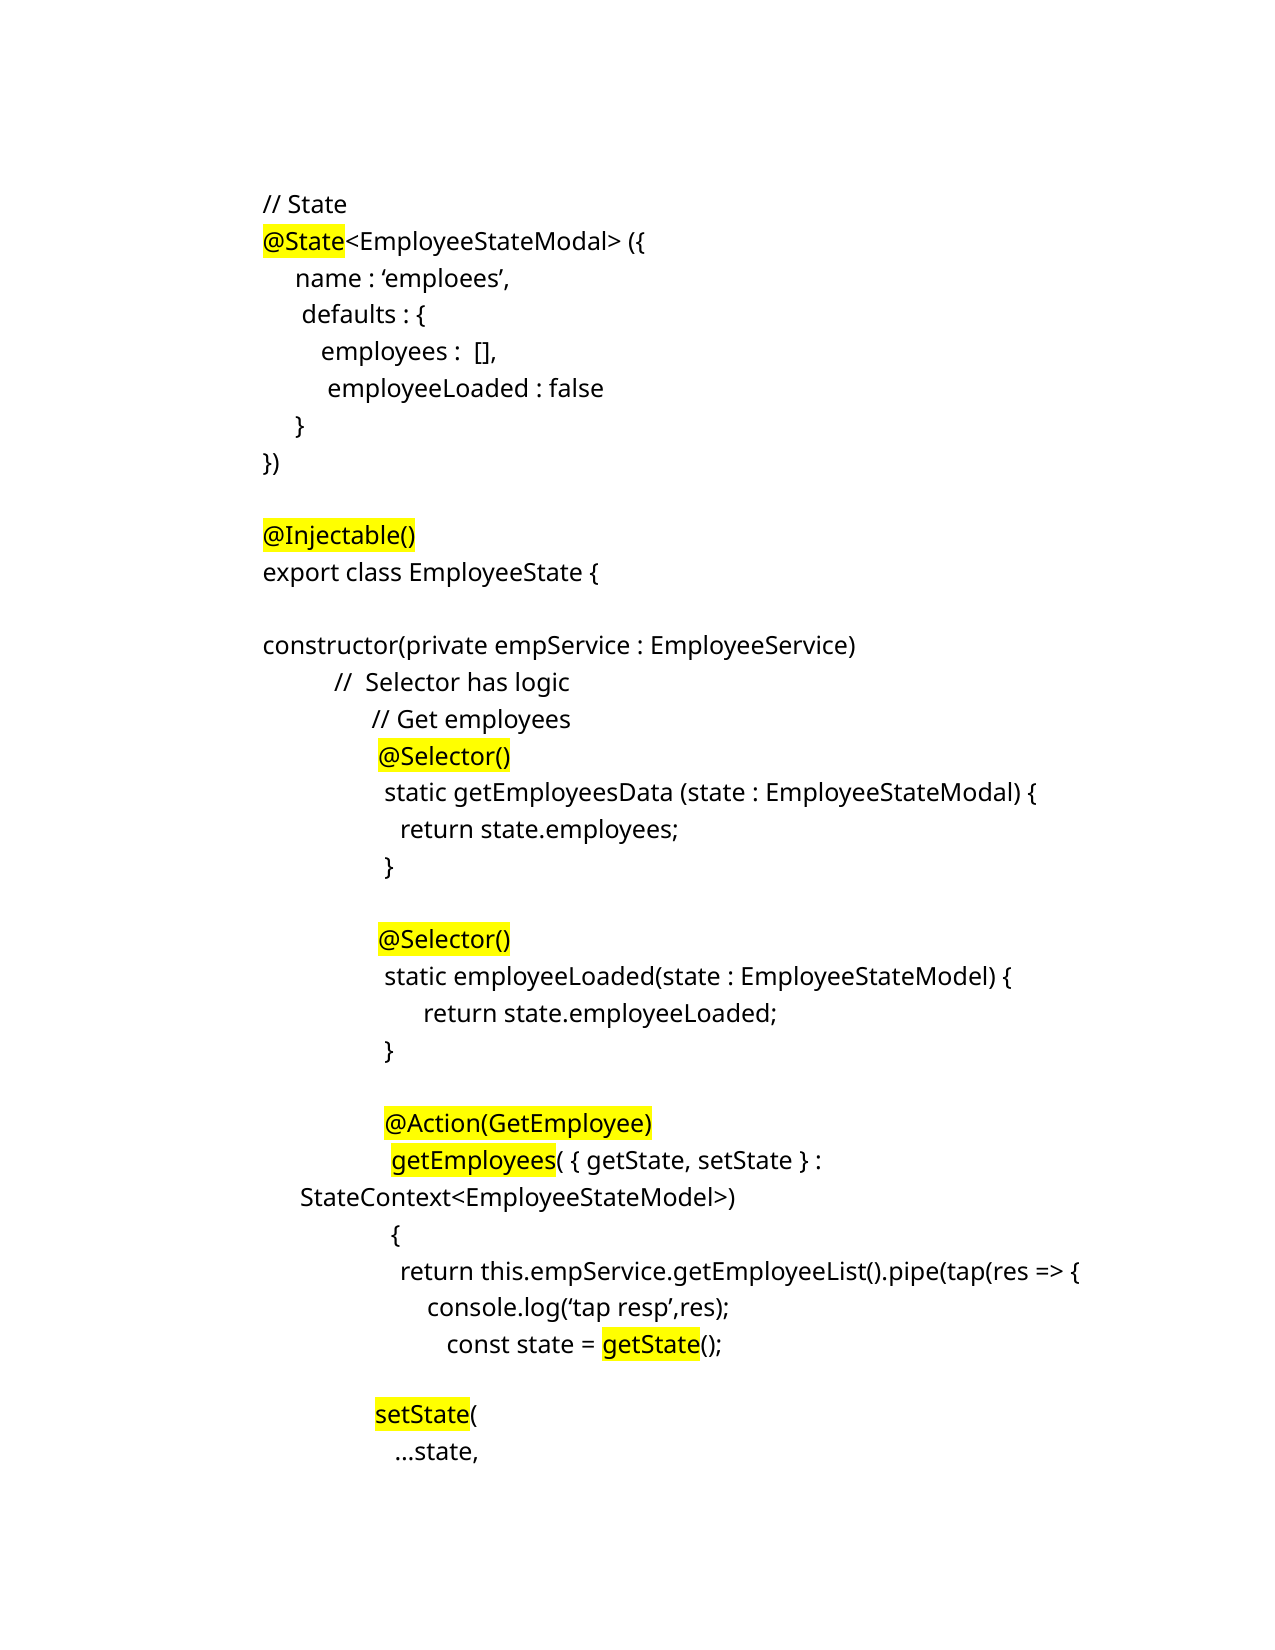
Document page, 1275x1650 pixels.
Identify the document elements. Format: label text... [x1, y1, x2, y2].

list // Selector has logic [262, 665, 1125, 699]
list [262, 150, 1125, 294]
list return this.empService.getEmployeeList().pipe(tap(res => { console.log(‘tap resp’,res); const state = getState(); [375, 1253, 1125, 1395]
list setState( …state, [375, 1397, 1125, 1468]
list // Get employees @Selector() static getEmployeesData (state : EmployeeStateModal) { return state.employees; } @Selector() static employeeLoaded(state : EmployeeStateModel) { return state.employeeLoaded; } @Action(GetEmployee) [300, 702, 1125, 1140]
list defaults : { employees : [], [262, 297, 1125, 368]
list getEmployees( { getState, setState } : StateContext<EmployeeStateModel>) [300, 1143, 1125, 1214]
list { [300, 1216, 1125, 1250]
list employeeLoaded : false } }) @Injectable() export class EmployeeState { constructor(private empService : EmployeeService) [262, 371, 1125, 662]
